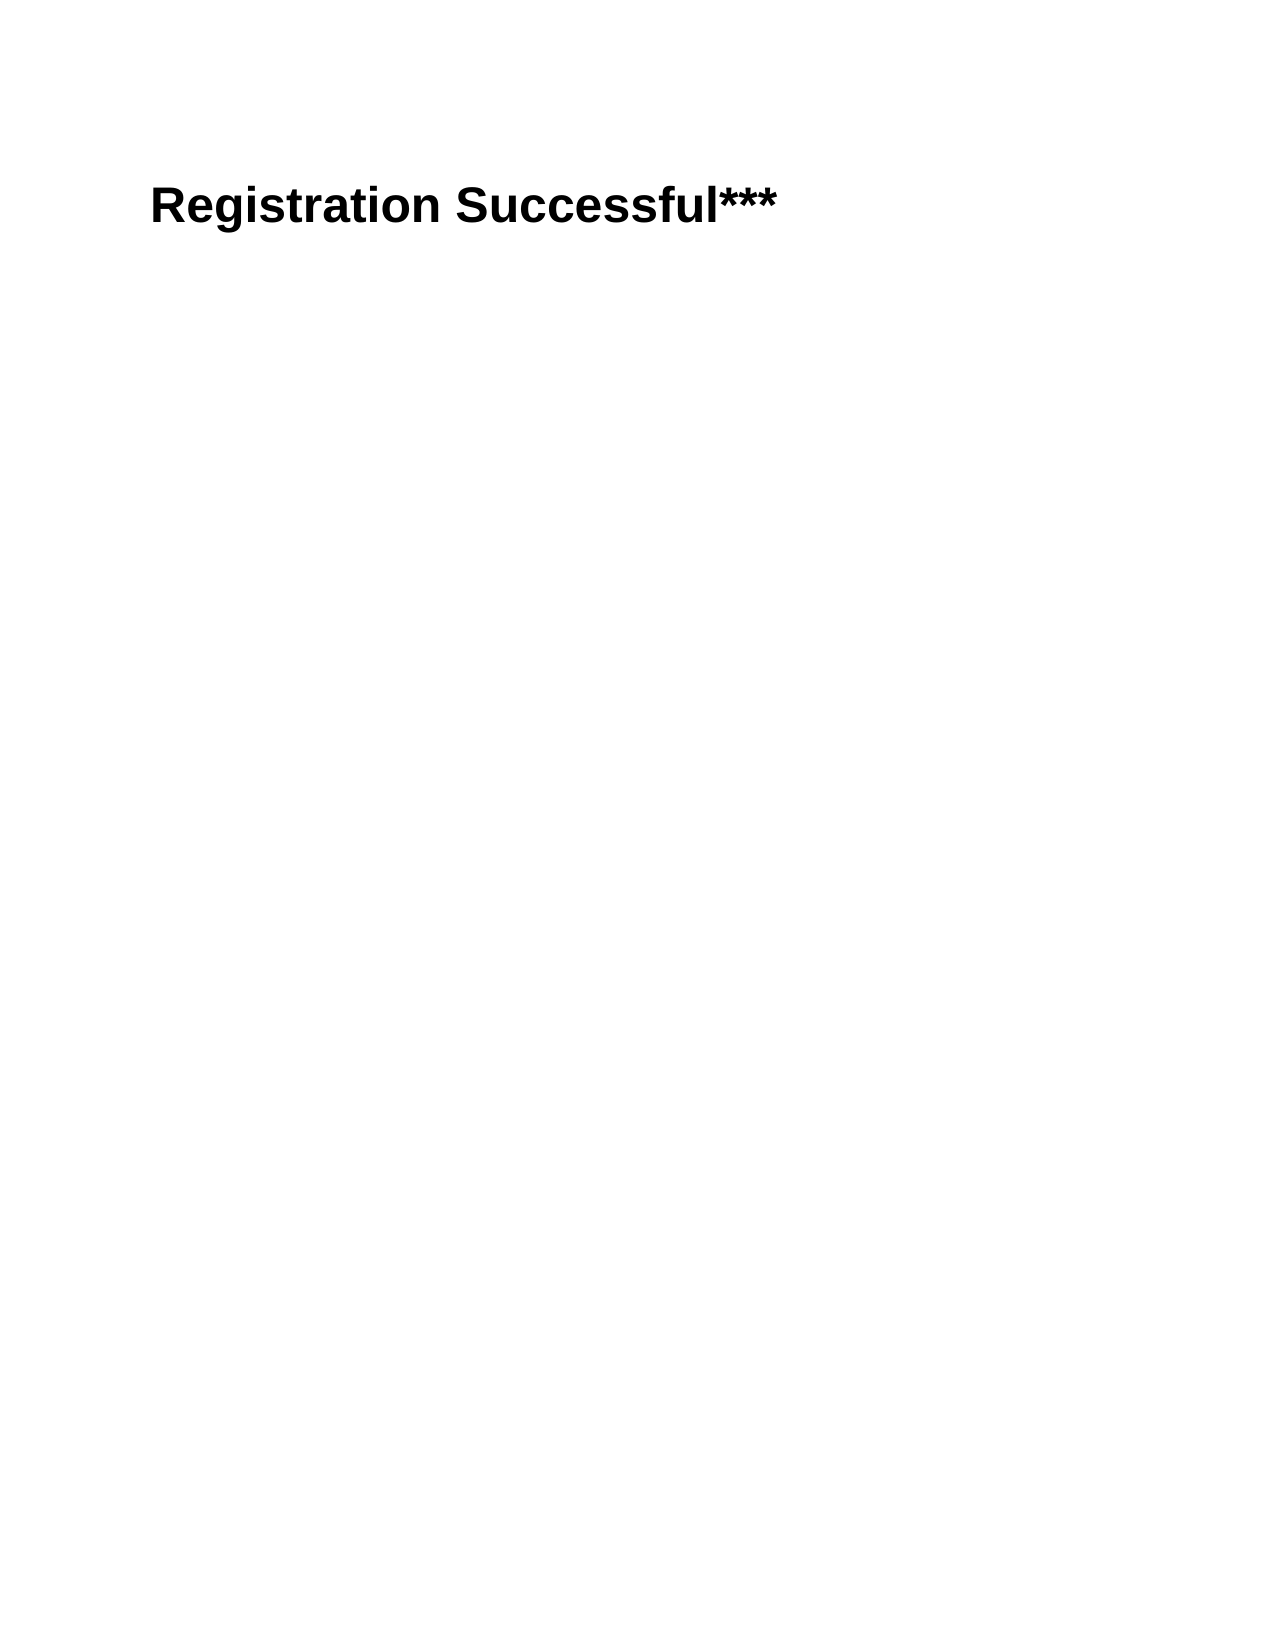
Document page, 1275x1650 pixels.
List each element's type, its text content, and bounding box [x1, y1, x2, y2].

subtitle Registration Successful*** [150, 175, 1125, 232]
